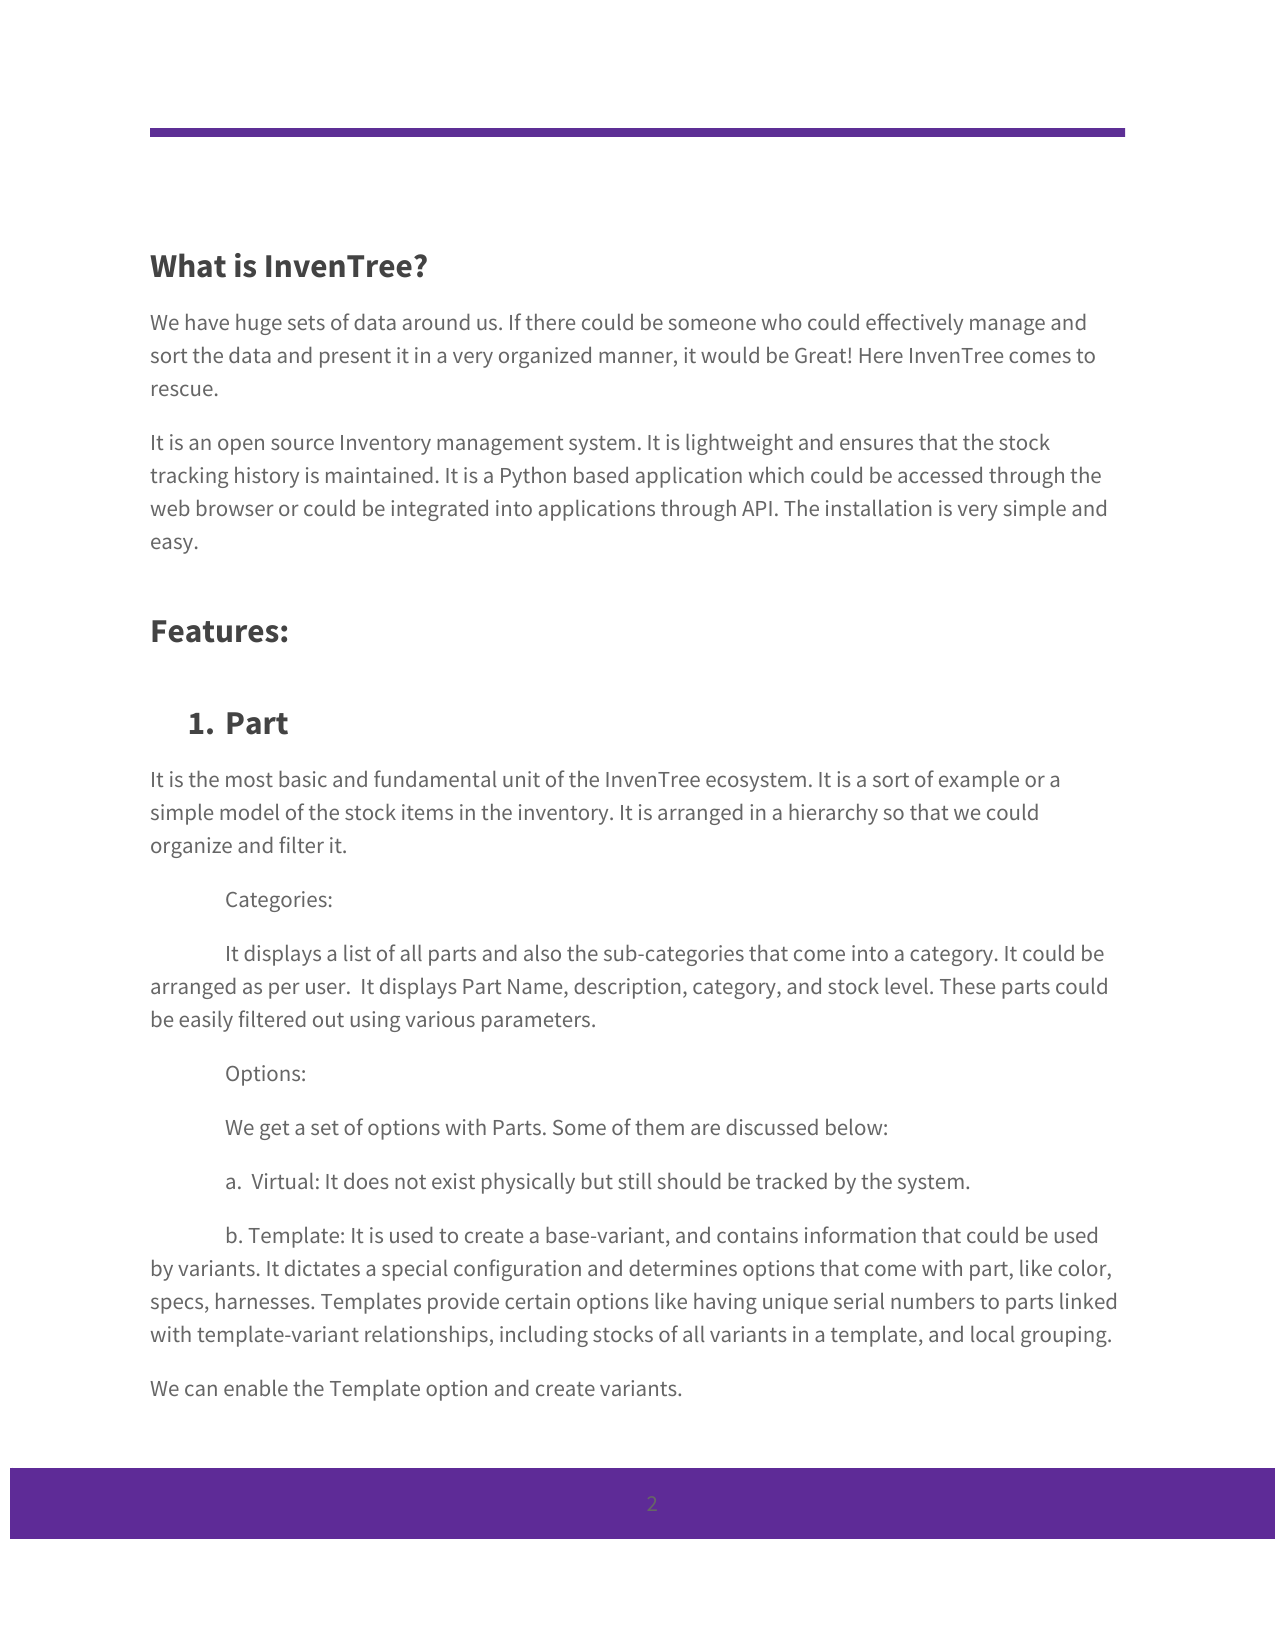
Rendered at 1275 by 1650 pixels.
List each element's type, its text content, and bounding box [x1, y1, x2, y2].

text Categories: [150, 885, 1125, 914]
text b. Template: It is used to create a base-variant, and contains information that could be used by variants. It dictates a special configuration and determines options that come with part, like color, specs, harnesses. Templates provide certain options like having unique serial numbers to parts linked with template-variant relationships, including stocks of all variants in a template, and local grouping. [150, 1221, 1125, 1349]
text It is the most basic and fundamental unit of the InvenTree ecosystem. It is a sort of example or a simple model of the stock items in the inventory. It is arranged in a hierarchy so that we could organize and filter it. [150, 764, 1125, 860]
text It displays a list of all parts and also the sub-categories that come into a category. It could be arranged as per user. It displays Part Name, description, category, and stock level. These parts could be easily filtered out using various parameters. [150, 939, 1125, 1034]
text a. Virtual: It does not exist physically but still should be tracked by the system. [150, 1167, 1125, 1196]
subtitle Part [187, 702, 1125, 744]
text We have huge sets of data around us. If there could be someone who could effectively manage and sort the data and present it in a very organized manner, it would be Great! Here InvenTree comes to rescue. [150, 307, 1125, 402]
subtitle What is InvenTree? [150, 244, 1125, 286]
text We can enable the Template option and create variants. [150, 1374, 1125, 1403]
text It is an open source Inventory management system. It is lightweight and ensures that the stock tracking history is maintained. It is a Python based application which could be accessed through the web browser or could be integrated into applications through API. The installation is very simple and easy. [150, 427, 1125, 556]
subtitle Features: [150, 610, 1125, 652]
text We get a set of options with Parts. Some of them are discussed below: [150, 1113, 1125, 1142]
picture [150, 128, 1125, 137]
text Options: [150, 1059, 1125, 1088]
